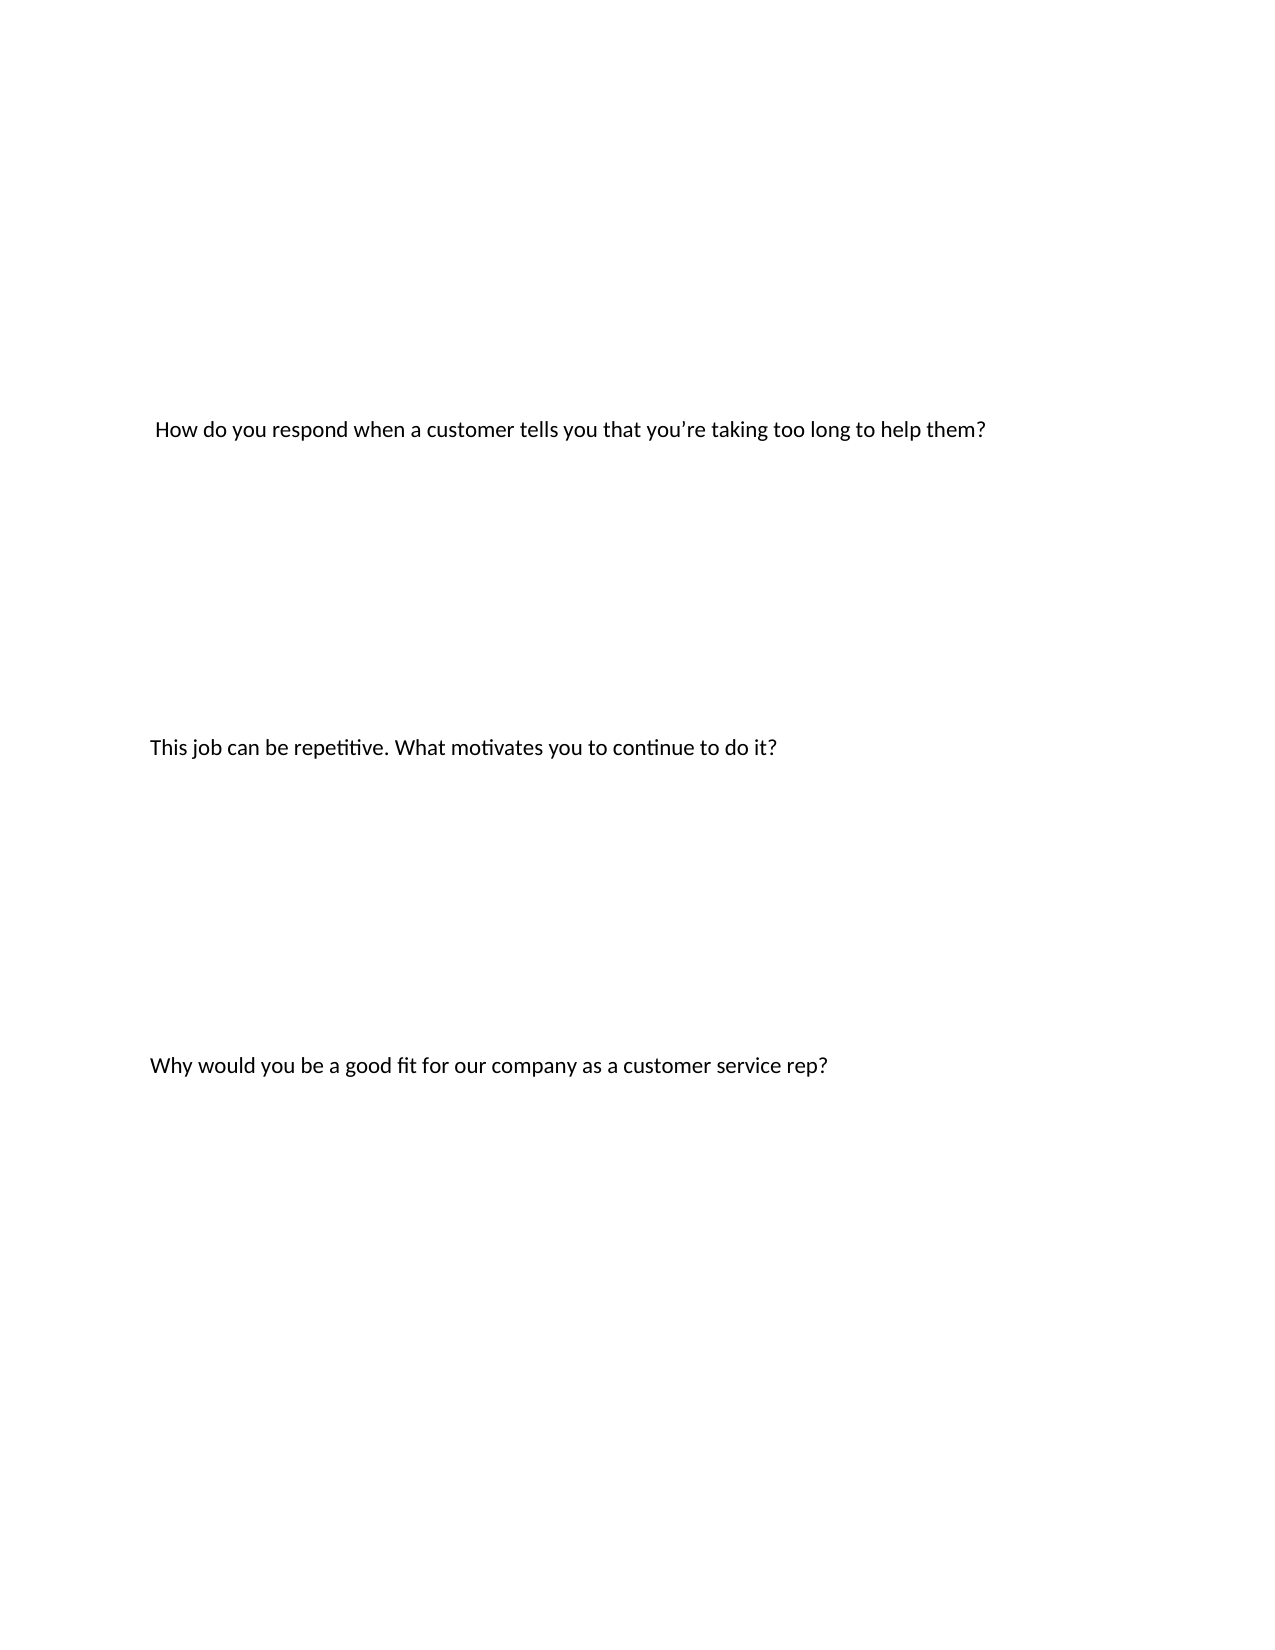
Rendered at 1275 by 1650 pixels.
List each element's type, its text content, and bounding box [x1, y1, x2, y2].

text This job can be repetitive. What motivates you to continue to do it? [150, 733, 1125, 761]
text Why would you be a good fit for our company as a customer service rep? [150, 1051, 1125, 1079]
text How do you respond when a customer tells you that you’re taking too long to help them? [150, 415, 1125, 443]
